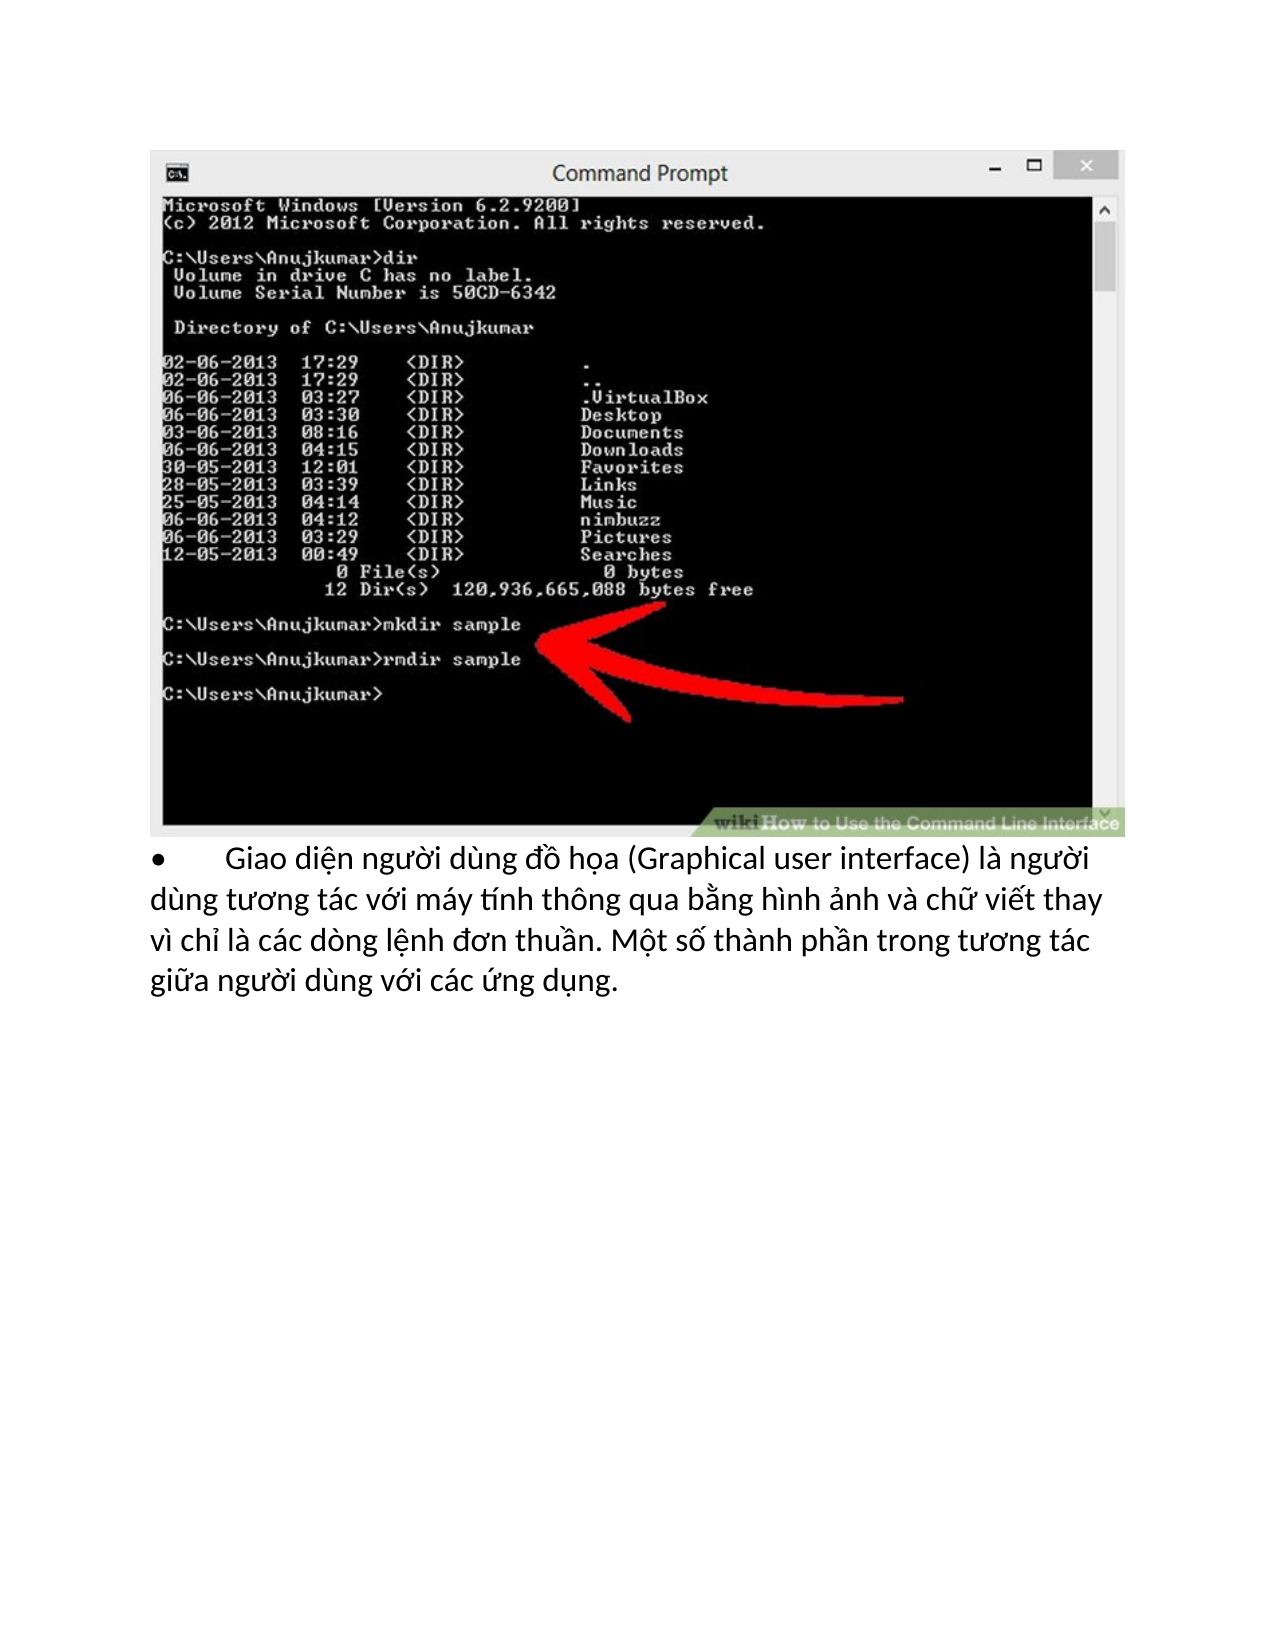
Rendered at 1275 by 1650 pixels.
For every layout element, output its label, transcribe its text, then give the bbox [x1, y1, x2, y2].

picture [150, 150, 1125, 837]
text • Giao diện người dùng đồ họa (Graphical user interface) là người dùng tương tác với máy tính thông qua bằng hình ảnh và chữ viết thay vì chỉ là các dòng lệnh đơn thuần. Một số thành phần trong tương tác giữa người dùng với các ứng dụng. [150, 837, 1125, 1000]
